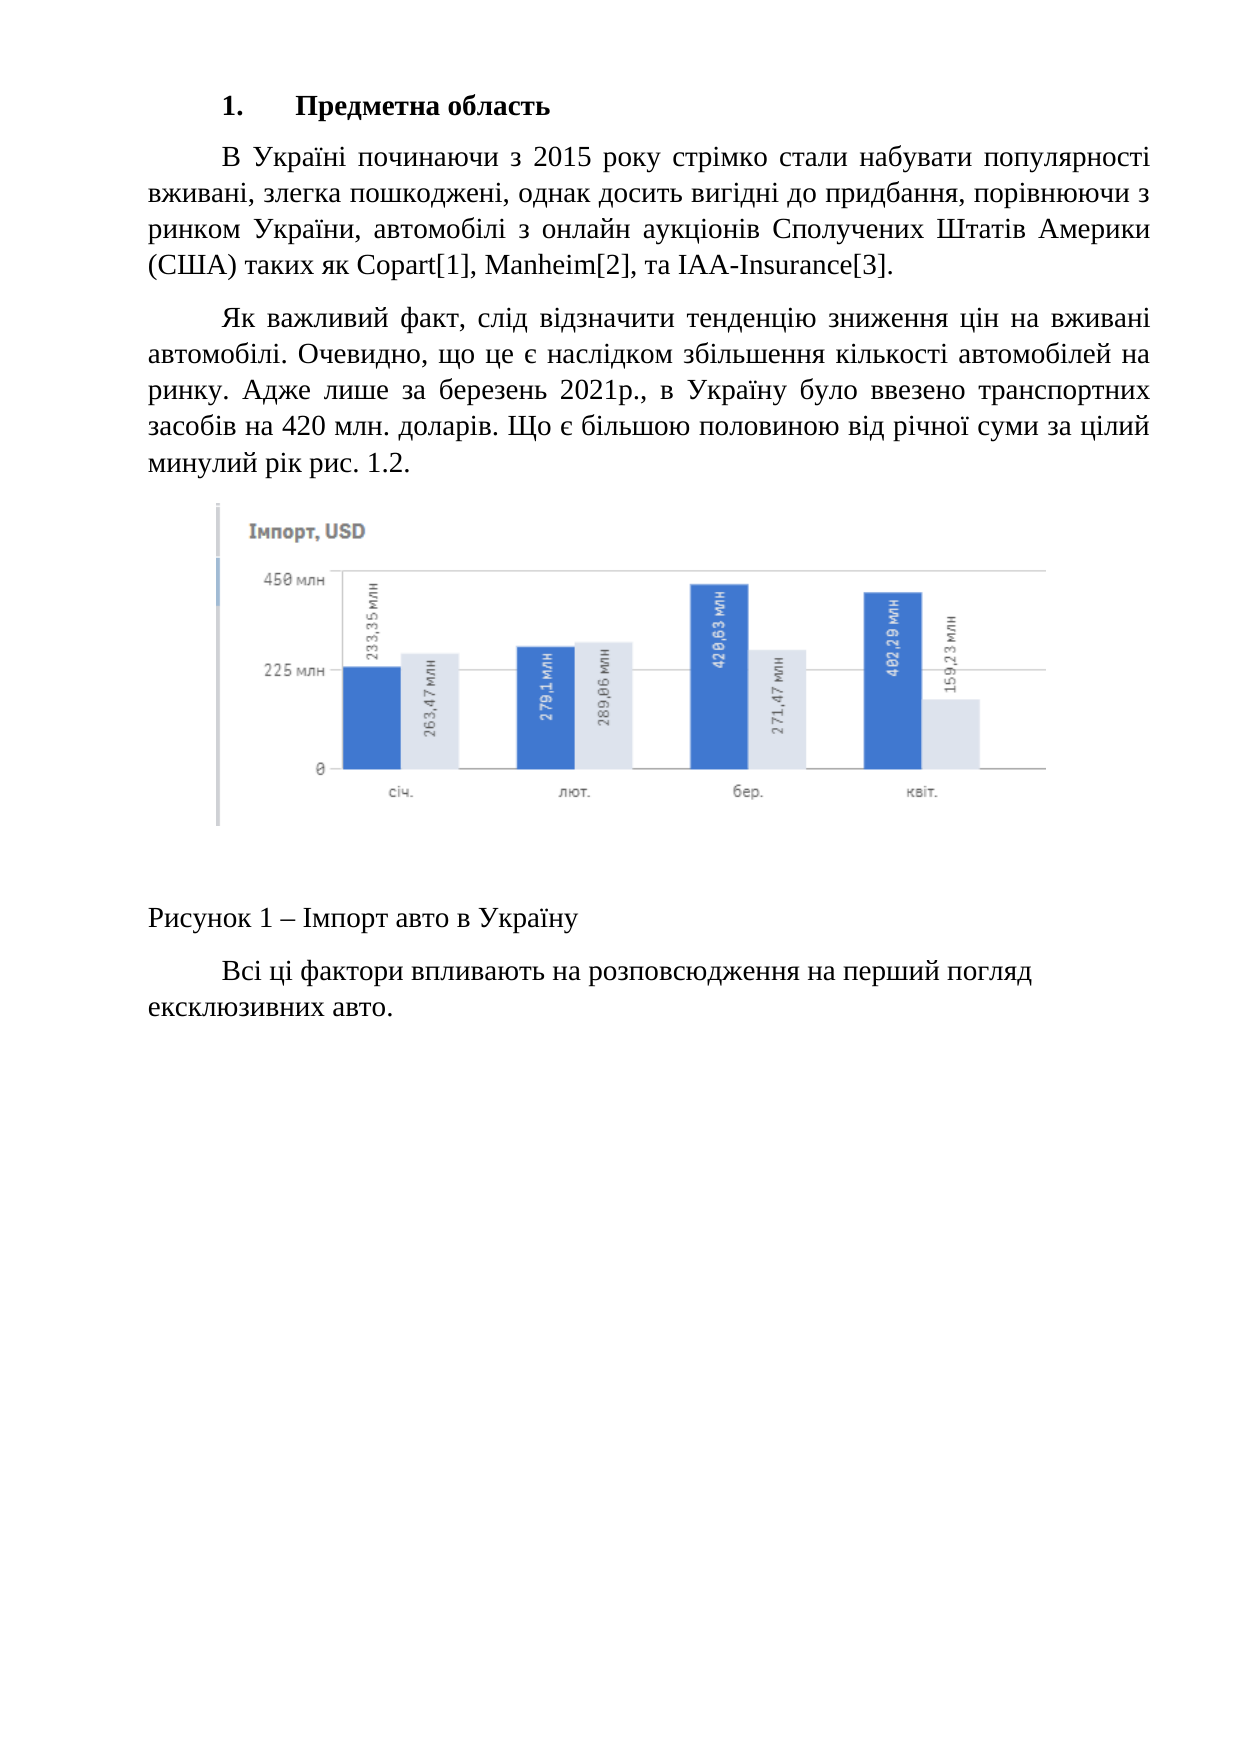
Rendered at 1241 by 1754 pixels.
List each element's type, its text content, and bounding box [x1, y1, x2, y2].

picture [216, 503, 1046, 826]
subtitle Предметна область [148, 88, 1152, 122]
text В Україні починаючи з 2015 року стрімко стали набувати популярності вживані, злегка пошкоджені, однак досить вигідні до придбання, порівнюючи з ринком України, автомобілі з онлайн аукціонів Сполучених Штатів Америки (США) таких як Copart[1], Manheim[2], та IAA-Insurance[3]. [148, 139, 1152, 281]
text Як важливий факт, слід відзначити тенденцію зниження цін на вживані автомобілі. Очевидно, що це є наслідком збільшення кількості автомобілей на ринку. Адже лише за березень 2021р., в Україну було ввезено транспортних засобів на 420 млн. доларів. Що є більшою половиною від річної суми за цілий минулий рік рис. 1.2. [148, 300, 1152, 478]
text Рисунок 1 – Імпорт авто в Україну [148, 900, 1152, 934]
text Всі ці фактори впливають на розповсюдження на перший погляд ексклюзивних авто. [148, 953, 1152, 1023]
